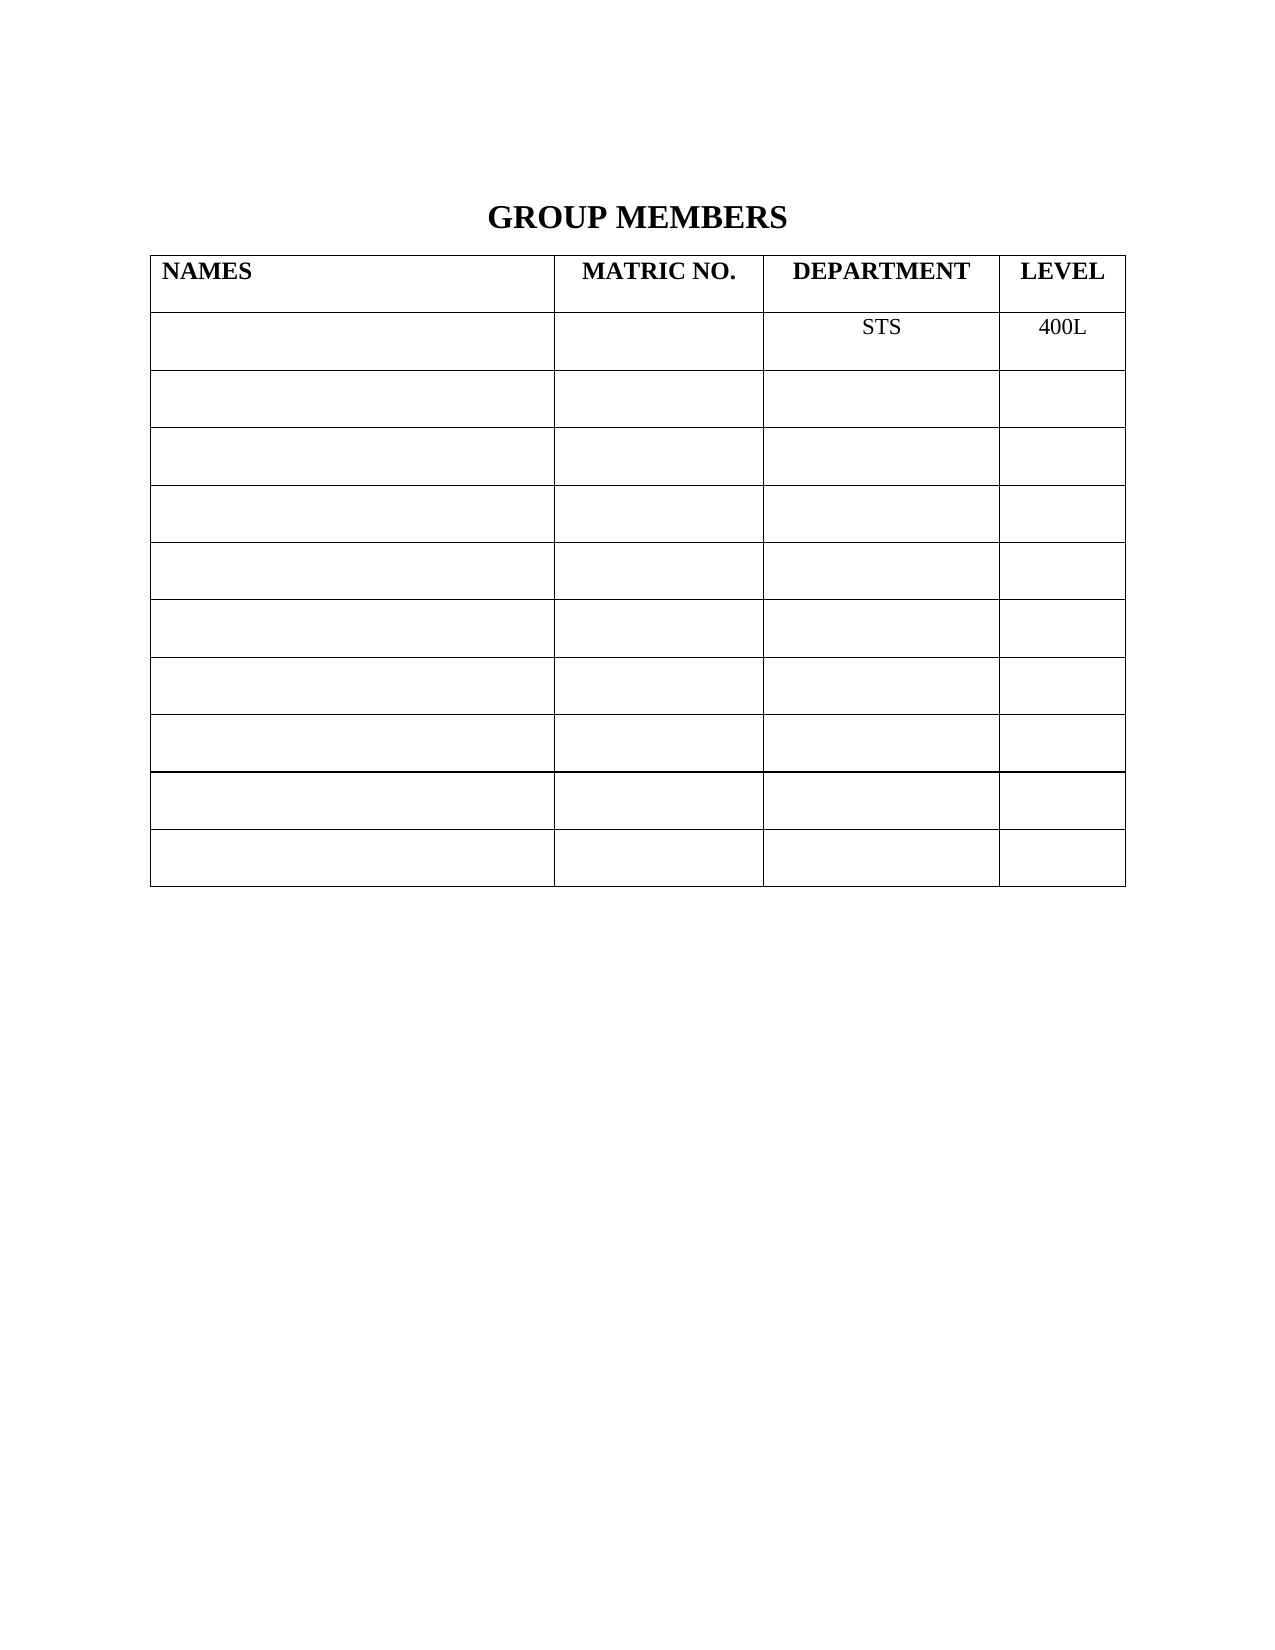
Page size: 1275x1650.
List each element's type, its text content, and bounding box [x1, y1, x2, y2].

table_header LEVEL [1000, 256, 1125, 312]
table_cell [555, 600, 763, 657]
table_cell [151, 830, 554, 886]
table_cell [555, 715, 763, 771]
table_cell [764, 830, 999, 886]
table_cell [555, 486, 763, 542]
table_cell [764, 715, 999, 771]
table_cell [555, 658, 763, 714]
table_cell [151, 428, 554, 484]
table_cell [151, 371, 554, 427]
table_cell 400L [1000, 313, 1125, 370]
table_cell [1000, 715, 1125, 771]
table_cell [1000, 658, 1125, 714]
table_cell [555, 830, 763, 886]
table_cell [1000, 600, 1125, 657]
table_cell [764, 543, 999, 599]
table_cell [555, 371, 763, 427]
table_cell STS [764, 313, 999, 370]
table_cell [1000, 371, 1125, 427]
table_cell [151, 486, 554, 542]
table_cell [764, 658, 999, 714]
table_cell [151, 658, 554, 714]
table_cell [1000, 486, 1125, 542]
table_cell [151, 773, 554, 829]
table_cell [764, 600, 999, 657]
table_cell [1000, 773, 1125, 829]
table_header NAMES [151, 256, 554, 312]
table_cell [764, 371, 999, 427]
table_cell [555, 313, 763, 370]
table_cell [1000, 543, 1125, 599]
table_cell [1000, 830, 1125, 886]
table_cell [1000, 428, 1125, 484]
table_cell [555, 543, 763, 599]
table_cell [151, 313, 554, 370]
table_cell [151, 600, 554, 657]
table_cell [764, 486, 999, 542]
table_cell [151, 715, 554, 771]
text GROUP MEMBERS [150, 197, 1125, 235]
table_cell [555, 773, 763, 829]
table_header MATRIC NO. [555, 256, 763, 312]
table_cell [764, 428, 999, 484]
table_cell [555, 428, 763, 484]
table_cell [764, 773, 999, 829]
table_cell [151, 543, 554, 599]
table_header DEPARTMENT [764, 256, 999, 312]
